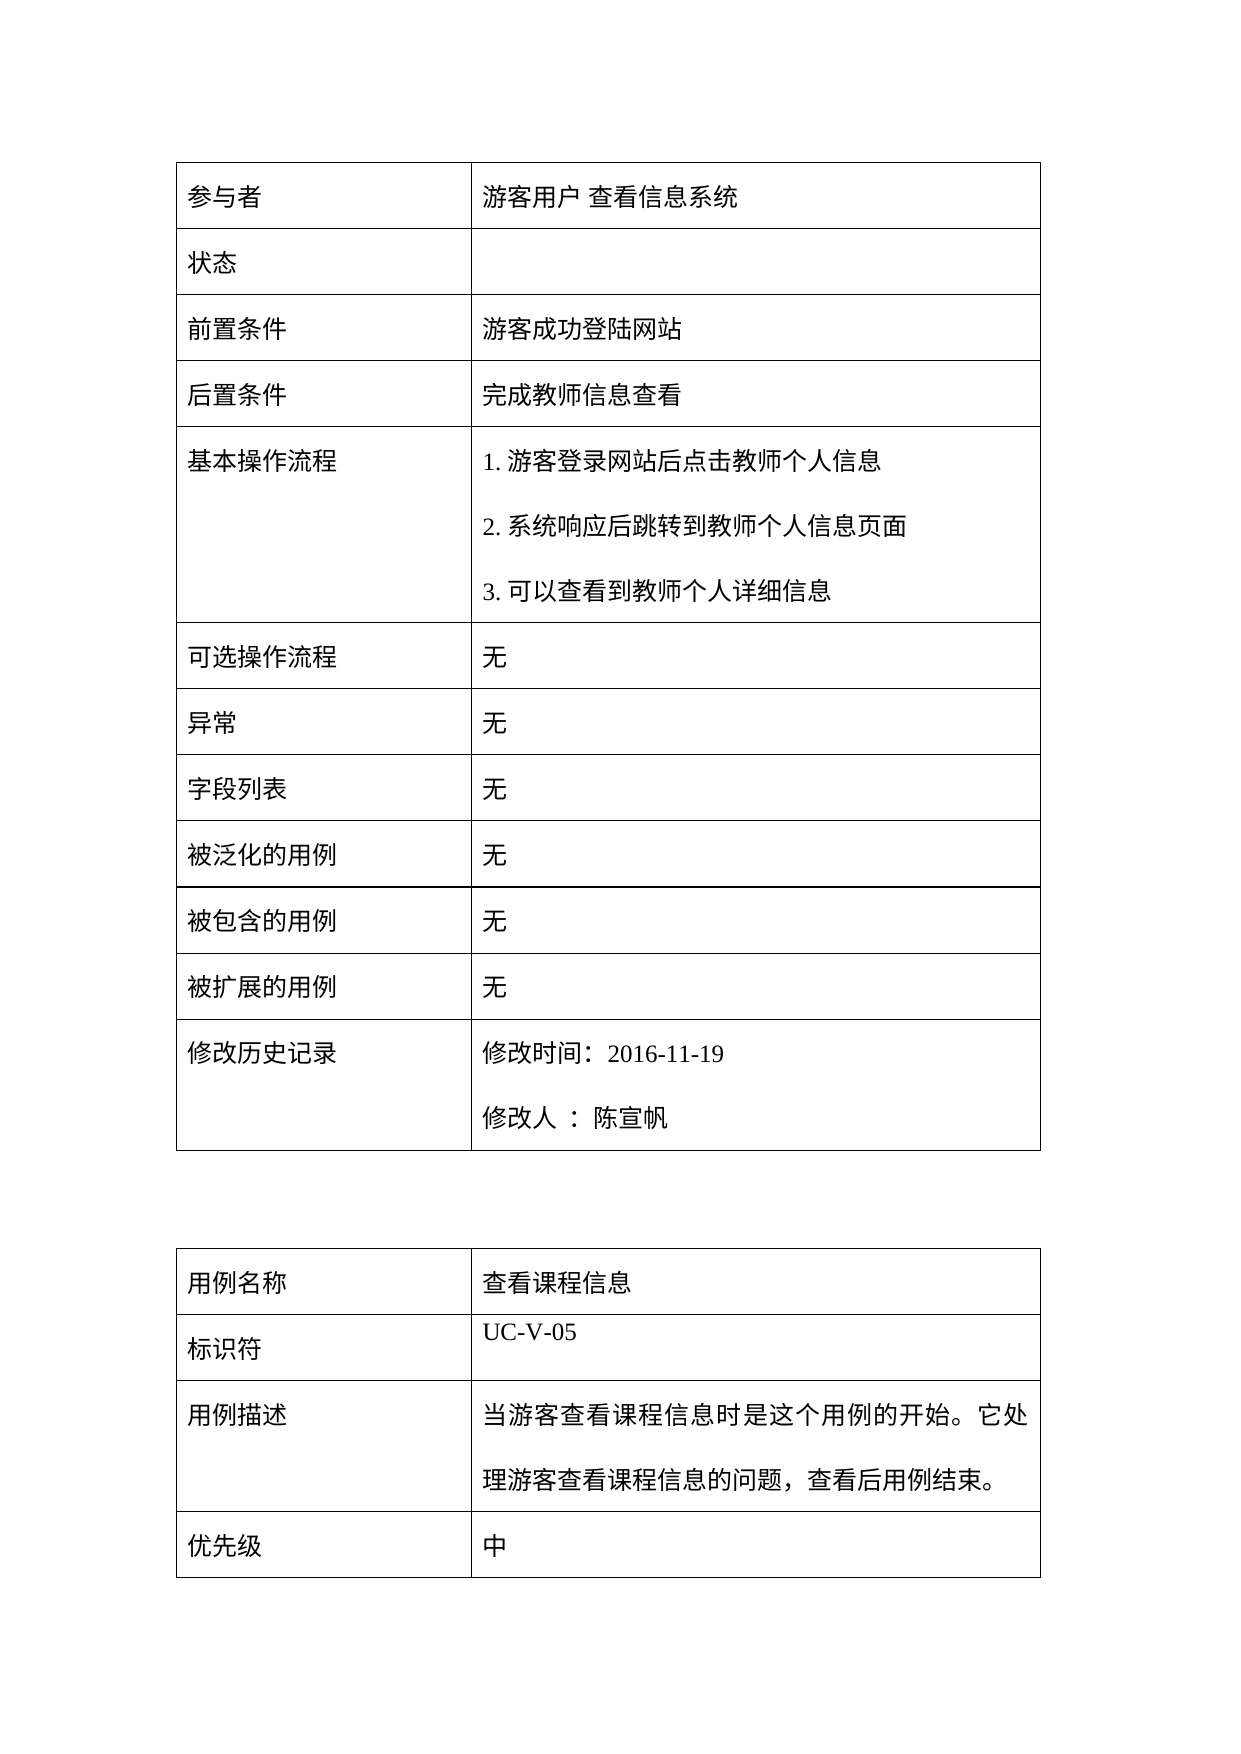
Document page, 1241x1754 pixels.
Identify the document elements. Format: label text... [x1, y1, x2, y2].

table_cell 游客成功登陆网站 [472, 295, 1040, 360]
table_cell 修改时间：2016-11-19 修改人 ：陈宣帆 [472, 1020, 1040, 1149]
table_cell 被包含的用例 [177, 888, 471, 952]
table_cell 后置条件 [177, 361, 471, 426]
table_cell 用例描述 [177, 1381, 471, 1511]
table_cell 1. 游客登录网站后点击教师个人信息 2. 系统响应后跳转到教师个人信息页面 3. 可以查看到教师个人详细信息 [472, 427, 1040, 622]
table_cell 修改历史记录 [177, 1020, 471, 1149]
table_cell 优先级 [177, 1512, 471, 1577]
table_cell UC-V-05 [472, 1315, 1040, 1380]
table_cell 无 [472, 755, 1040, 820]
table_cell 无 [472, 821, 1040, 886]
table_cell 无 [472, 689, 1040, 754]
table_cell 参与者 [177, 163, 471, 228]
table_cell 可选操作流程 [177, 623, 471, 688]
table_cell 游客用户 查看信息系统 [472, 163, 1040, 228]
table_cell 标识符 [177, 1315, 471, 1380]
table_cell 被扩展的用例 [177, 954, 471, 1018]
table_cell 字段列表 [177, 755, 471, 820]
table_cell 异常 [177, 689, 471, 754]
table_cell 前置条件 [177, 295, 471, 360]
table_cell 无 [472, 888, 1040, 952]
table_header 用例名称 [177, 1249, 471, 1314]
table_cell 无 [472, 623, 1040, 688]
table_cell 当游客查看课程信息时是这个用例的开始。它处理游客查看课程信息的问题，查看后用例结束。 [472, 1381, 1040, 1511]
table_cell 完成教师信息查看 [472, 361, 1040, 426]
table_cell 无 [472, 954, 1040, 1018]
table_cell 被泛化的用例 [177, 821, 471, 886]
table_cell [472, 229, 1040, 294]
table_header 查看课程信息 [472, 1249, 1040, 1314]
table_cell 中 [472, 1512, 1040, 1577]
table_cell 基本操作流程 [177, 427, 471, 622]
table_cell 状态 [177, 229, 471, 294]
